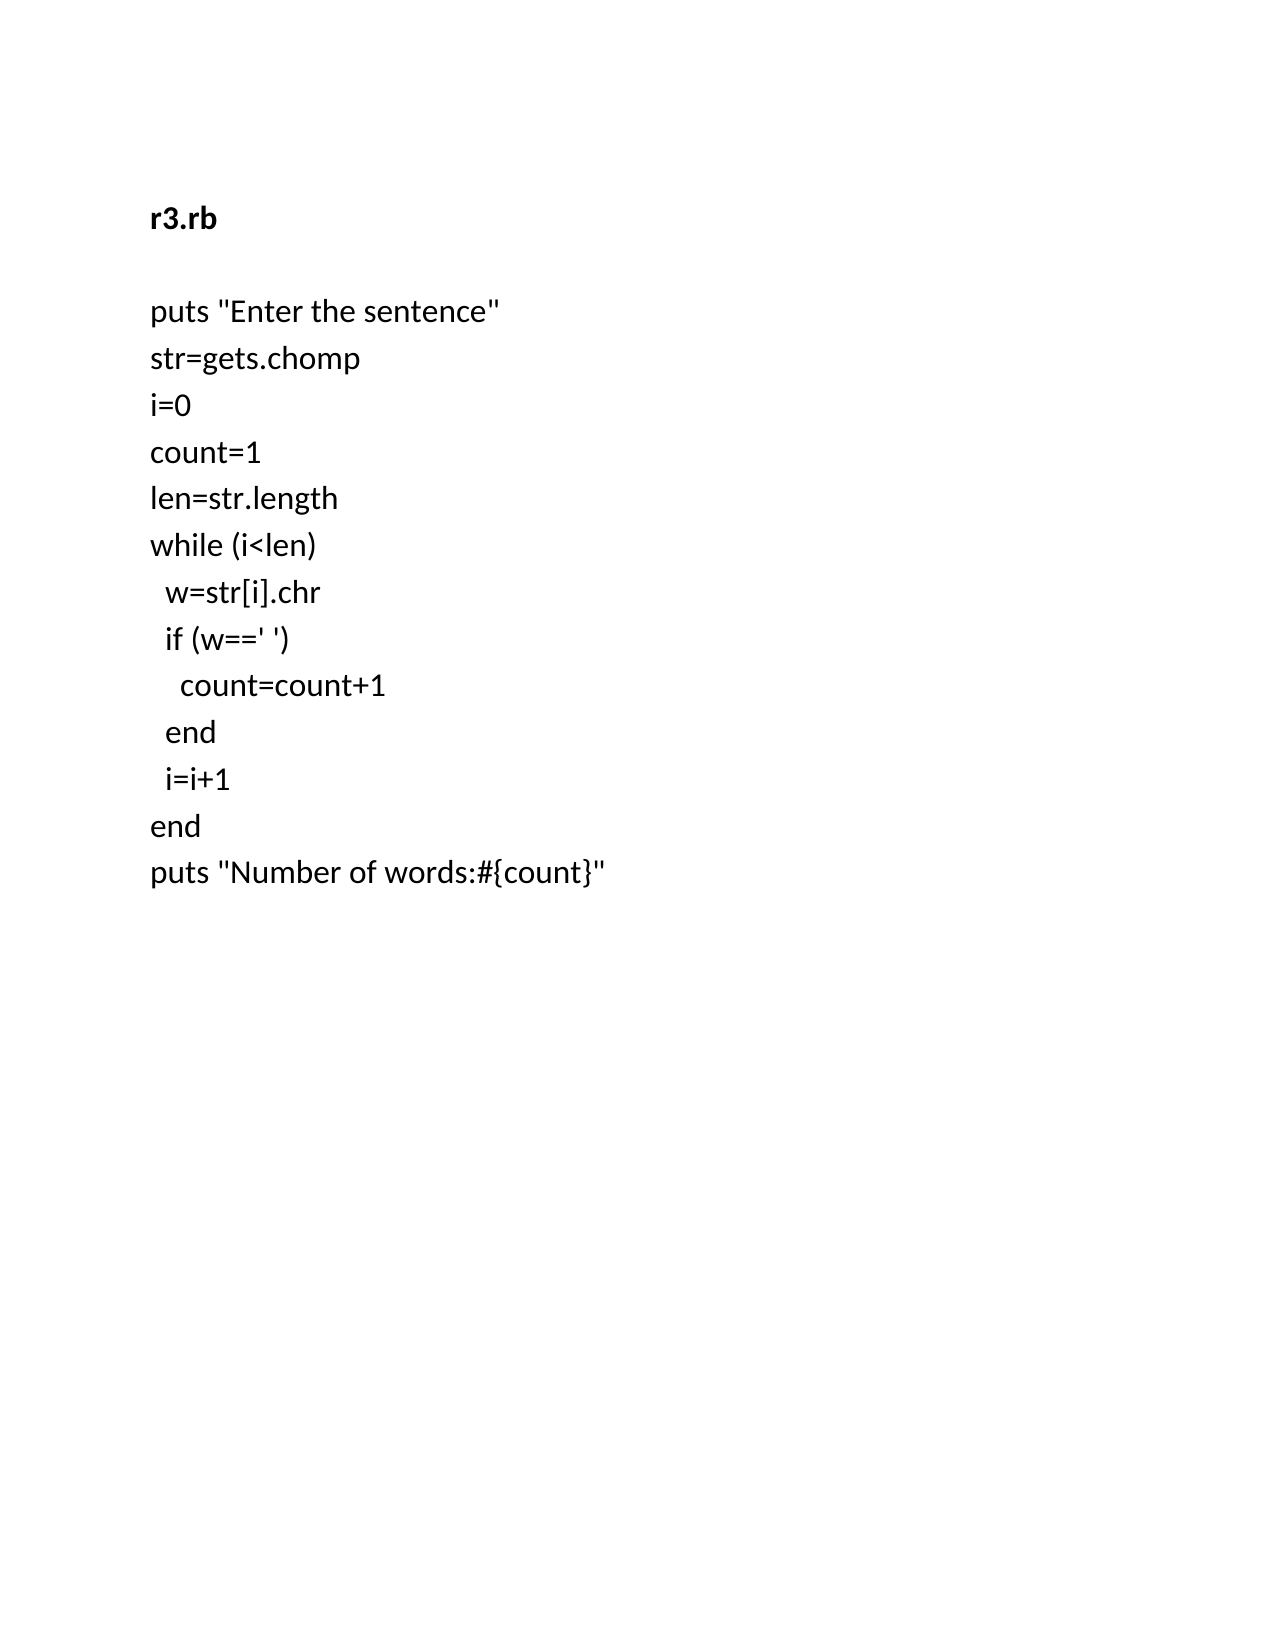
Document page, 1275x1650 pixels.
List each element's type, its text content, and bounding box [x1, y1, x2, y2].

text r3.rb [150, 197, 1125, 237]
text while (i<len) [150, 524, 1125, 565]
text len=str.length [150, 477, 1125, 518]
text puts "Enter the sentence" [150, 290, 1125, 331]
text if (w==' ') [150, 618, 1125, 658]
text w=str[i].chr [150, 571, 1125, 612]
text i=0 [150, 384, 1125, 424]
text puts "Number of words:#{count}" [150, 852, 1125, 892]
text end [150, 711, 1125, 752]
text end [150, 805, 1125, 846]
text count=count+1 [150, 664, 1125, 705]
text count=1 [150, 431, 1125, 471]
text str=gets.chomp [150, 337, 1125, 378]
text i=i+1 [150, 758, 1125, 799]
